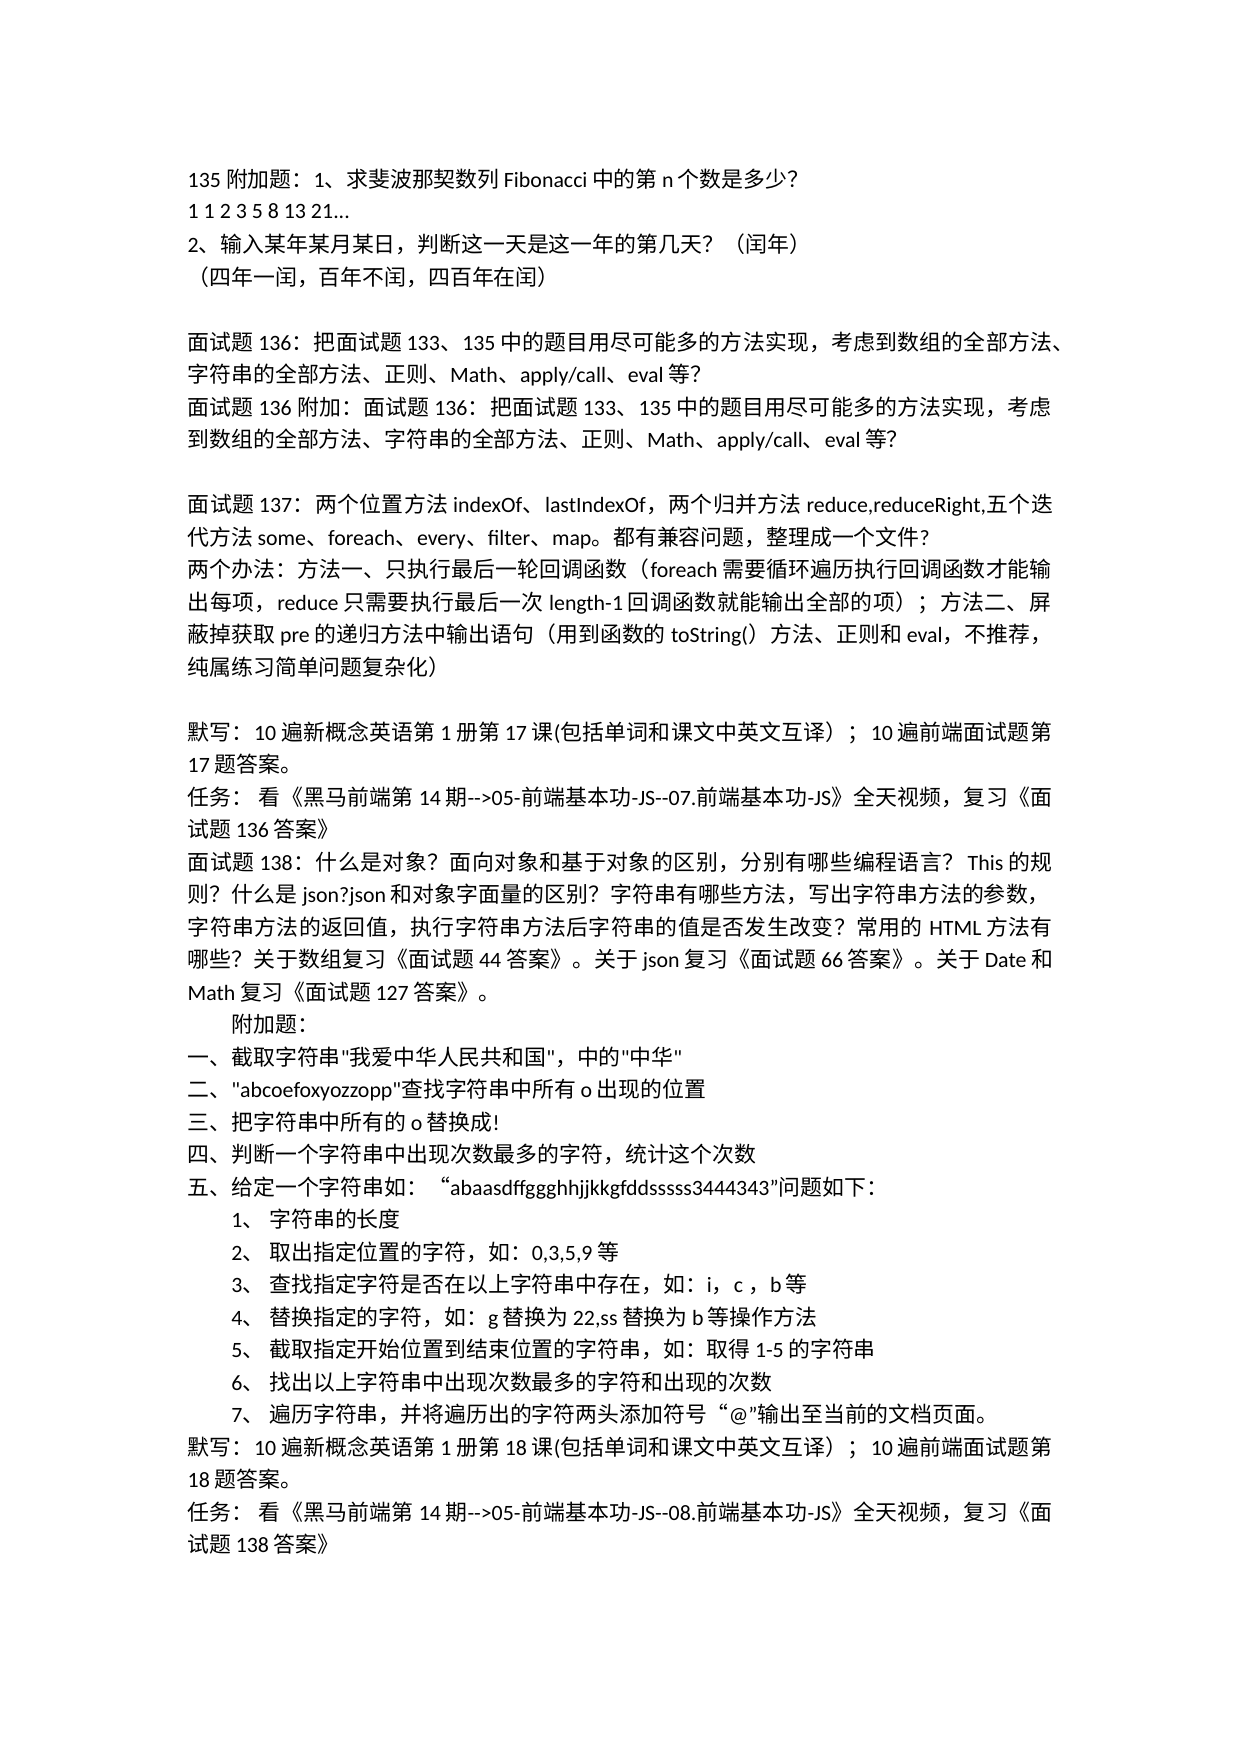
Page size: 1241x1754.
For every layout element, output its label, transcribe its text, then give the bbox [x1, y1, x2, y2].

text 五、给定一个字符串如：“abaasdffggghhjjkkgfddsssss3444343”问题如下： [187, 1169, 1053, 1202]
text 附加题： [187, 1007, 1053, 1039]
text 5、 截取指定开始位置到结束位置的字符串，如：取得1-5的字符串 [187, 1332, 1053, 1364]
text 一、截取字符串"我爱中华人民共和国"，中的"中华" [187, 1039, 1053, 1072]
text 6、 找出以上字符串中出现次数最多的字符和出现的次数 [187, 1364, 1053, 1397]
text 任务： 看《黑马前端第14期-->05-前端基本功-JS--07.前端基本功-JS》全天视频，复习《面试题136答案》 [187, 779, 1053, 844]
text 面试题138：什么是对象？面向对象和基于对象的区别，分别有哪些编程语言？This的规则？什么是json?json和对象字面量的区别？字符串有哪些方法，写出字符串方法的参数，字符串方法的返回值，执行字符串方法后字符串的值是否发生改变？常用的HTML方法有哪些？关于数组复习《面试题44答案》。关于json复习《面试题66答案》。关于Date和Math复习《面试题127答案》。 [187, 844, 1053, 1007]
text 二、"abcoefoxyozzopp"查找字符串中所有o出现的位置 [187, 1072, 1053, 1104]
text 2、输入某年某月某日，判断这一天是这一年的第几天？（闰年） [187, 227, 1053, 259]
text 4、 替换指定的字符，如：g替换为22,ss替换为b等操作方法 [187, 1299, 1053, 1332]
text 面试题136 附加：面试题136：把面试题133、135中的题目用尽可能多的方法实现，考虑到数组的全部方法、字符串的全部方法、正则、Math、apply/call、eval等？ [187, 389, 1053, 454]
text 任务： 看《黑马前端第14期-->05-前端基本功-JS--08.前端基本功-JS》全天视频，复习《面试题138答案》 [187, 1494, 1053, 1559]
text 7、 遍历字符串，并将遍历出的字符两头添加符号“@”输出至当前的文档页面。 [187, 1397, 1053, 1429]
text 3、 查找指定字符是否在以上字符串中存在，如：i，c ，b等 [187, 1267, 1053, 1299]
text 面试题137：两个位置方法indexOf、lastIndexOf，两个归并方法reduce,reduceRight,五个迭代方法some、foreach、every、filter、map。都有兼容问题，整理成一个文件? [187, 487, 1053, 552]
text 面试题136：把面试题133、135中的题目用尽可能多的方法实现，考虑到数组的全部方法、字符串的全部方法、正则、Math、apply/call、eval等？ [187, 324, 1053, 389]
text （四年一闰，百年不闰，四百年在闰） [187, 259, 1053, 292]
text 1、 字符串的长度 [187, 1202, 1053, 1234]
text 四、判断一个字符串中出现次数最多的字符，统计这个次数 [187, 1137, 1053, 1169]
text 2、 取出指定位置的字符，如：0,3,5,9等 [187, 1234, 1053, 1267]
text 两个办法：方法一、只执行最后一轮回调函数（foreach需要循环遍历执行回调函数才能输出每项，reduce只需要执行最后一次length-1回调函数就能输出全部的项）；方法二、屏蔽掉获取pre的递归方法中输出语句（用到函数的toString(）方法、正则和eval，不推荐，纯属练习简单问题复杂化） [187, 552, 1053, 682]
text 1 1 2 3 5 8 13 21... [187, 194, 1053, 227]
text 默写：10遍新概念英语第1册第17课(包括单词和课文中英文互译）；10遍前端面试题第17题答案。 [187, 714, 1053, 779]
text 135 附加题：1、求斐波那契数列Fibonacci中的第n个数是多少？ [187, 162, 1053, 194]
text 三、把字符串中所有的o替换成! [187, 1104, 1053, 1137]
text 默写：10遍新概念英语第1册第18课(包括单词和课文中英文互译）；10遍前端面试题第18题答案。 [187, 1429, 1053, 1494]
